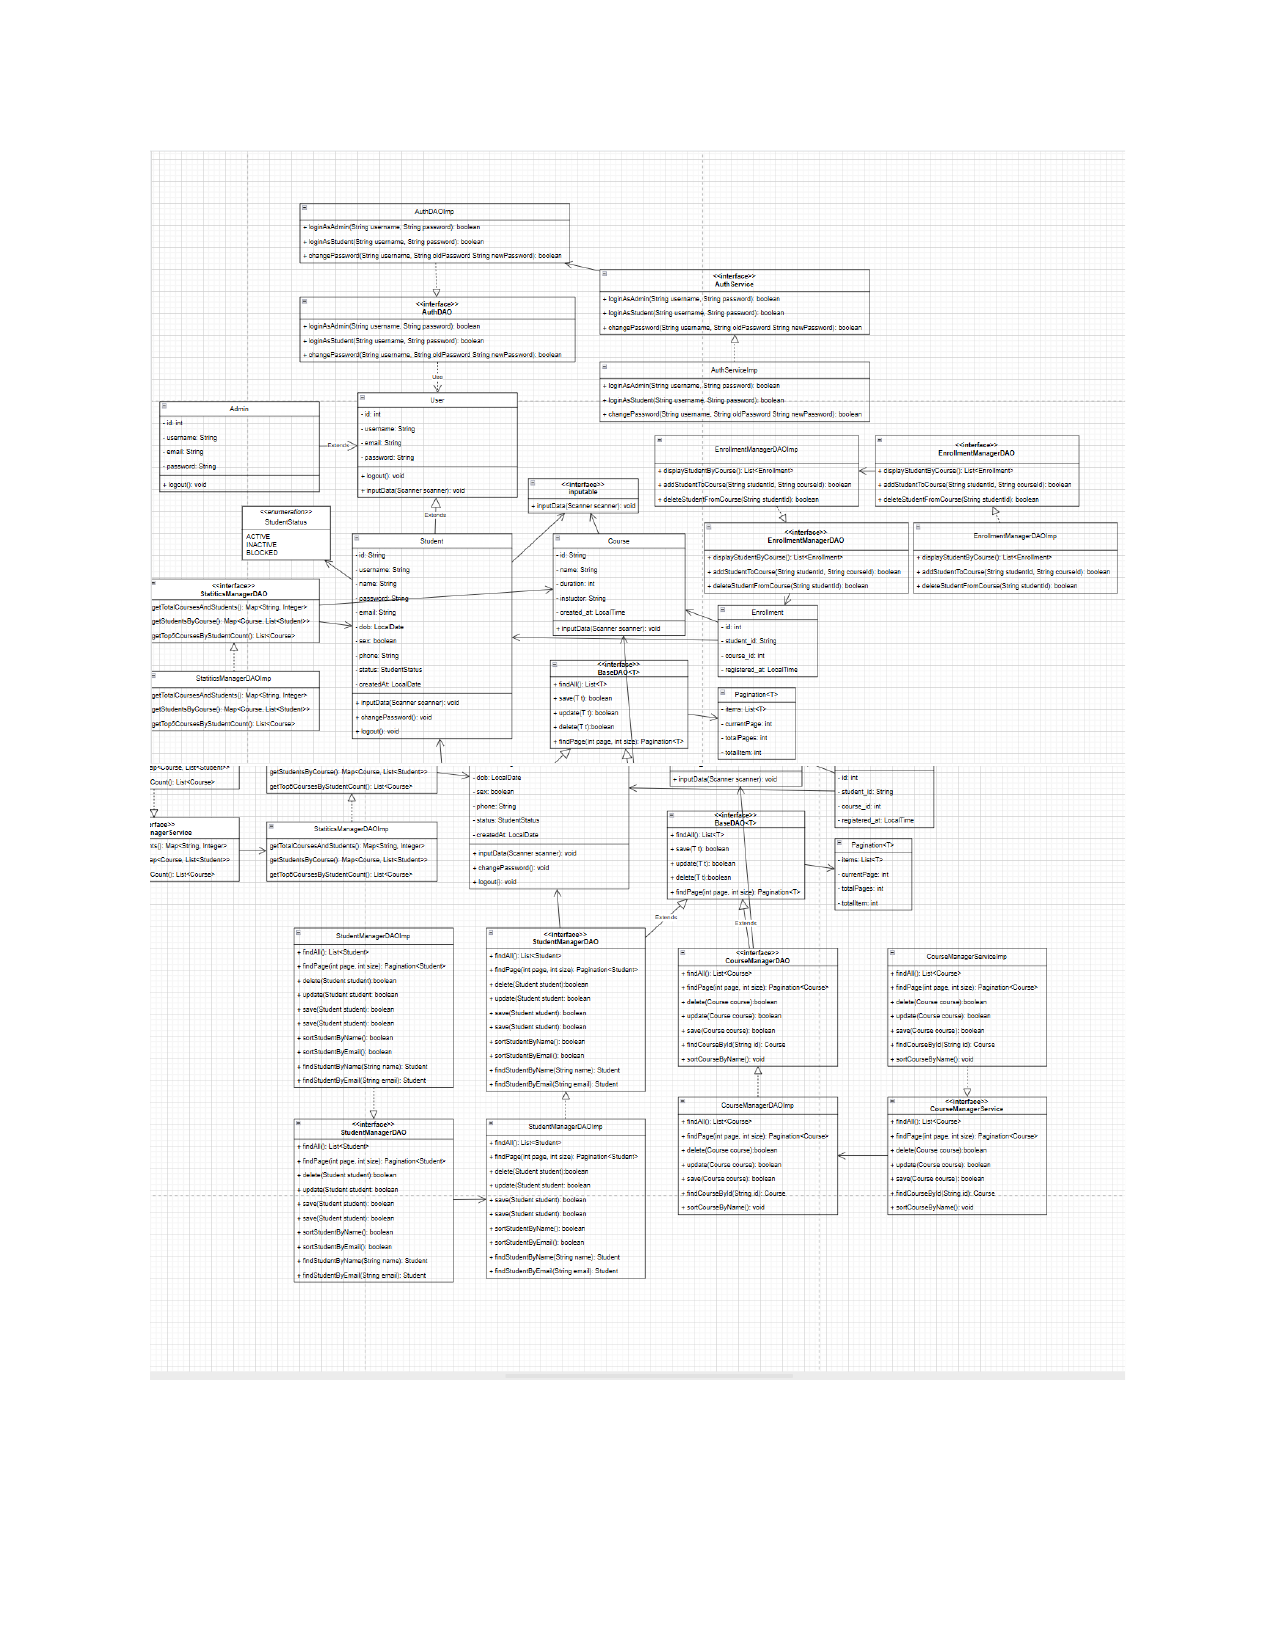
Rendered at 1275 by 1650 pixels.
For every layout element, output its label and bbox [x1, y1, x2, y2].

picture [150, 766, 1125, 1380]
picture [150, 150, 1125, 764]
